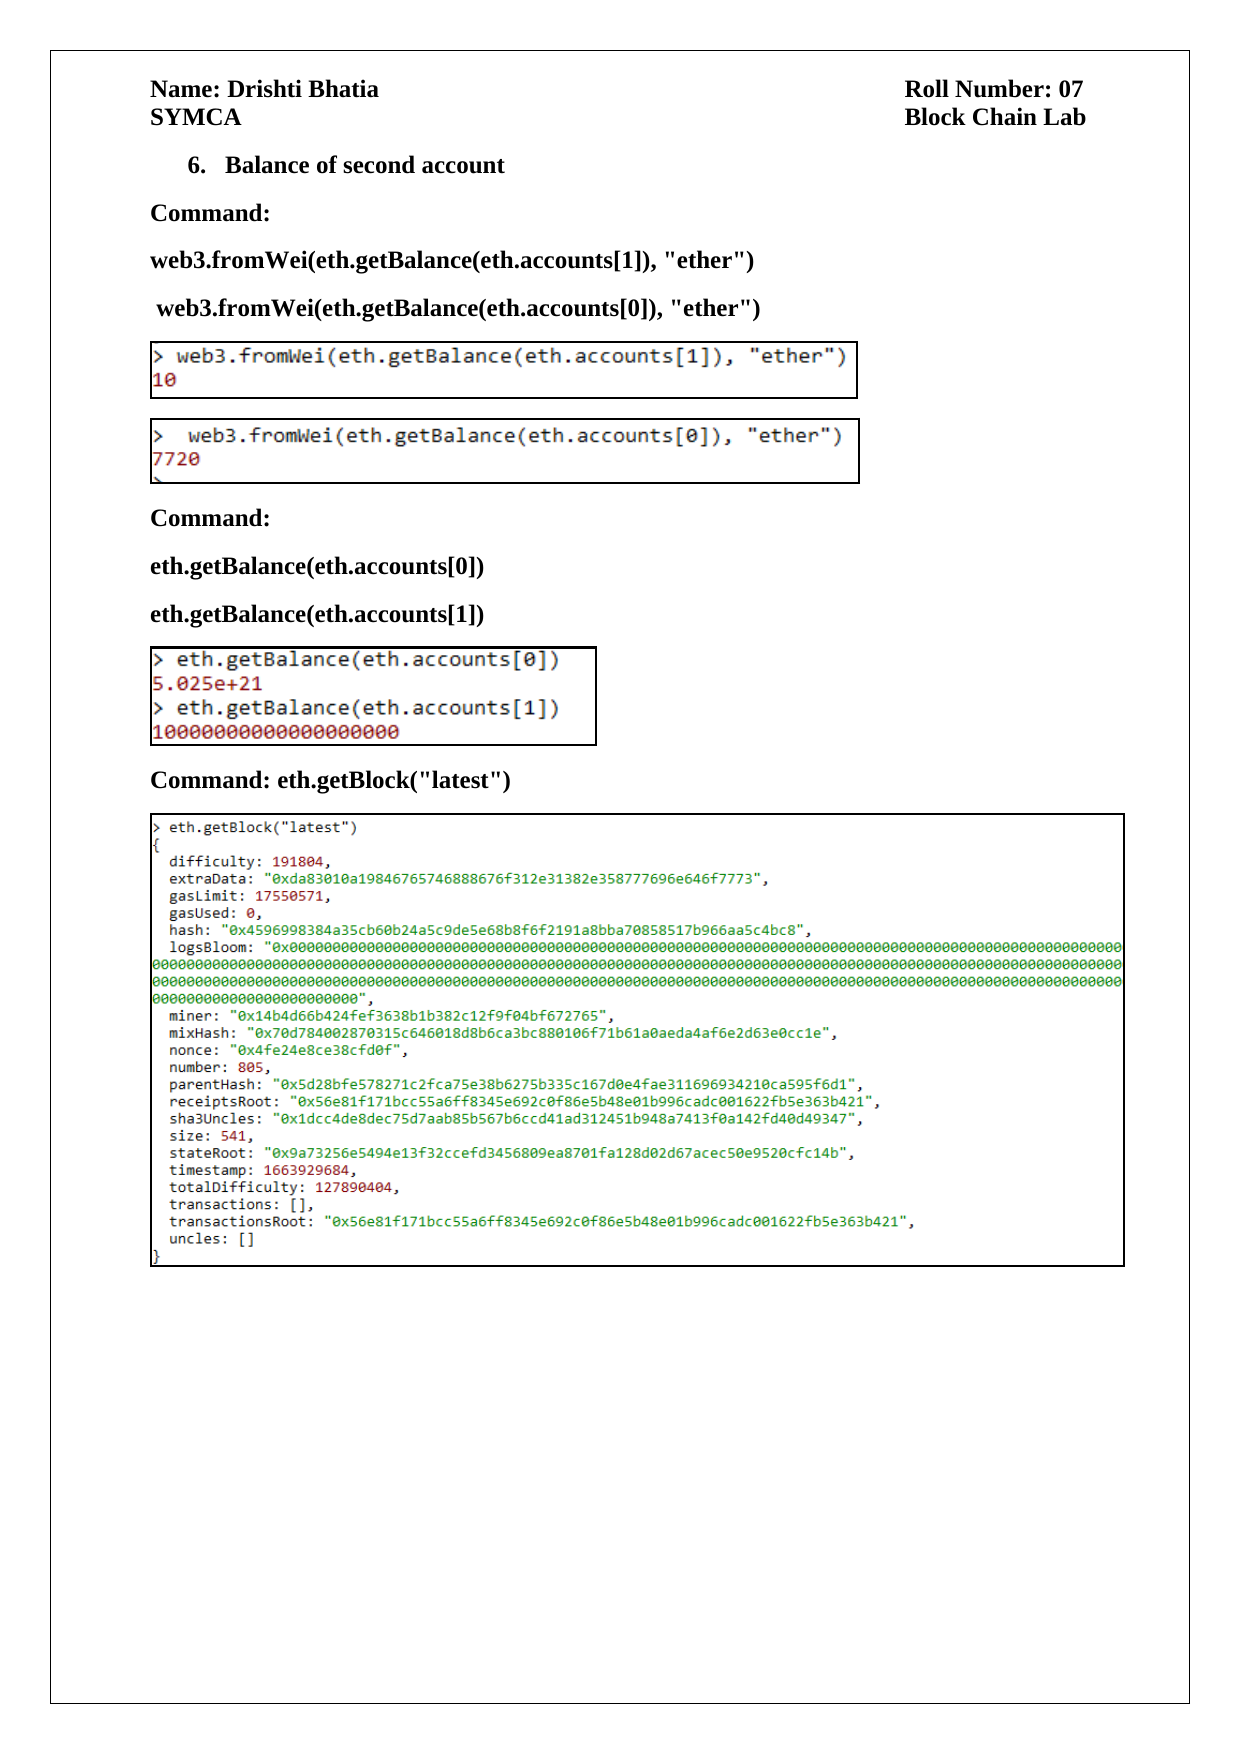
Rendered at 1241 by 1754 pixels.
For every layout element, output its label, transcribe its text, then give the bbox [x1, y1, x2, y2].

text eth.getBalance(eth.accounts[0]) [150, 551, 1090, 580]
text Command: [150, 503, 1090, 532]
picture [152, 343, 856, 397]
list Balance of second account [187, 150, 1090, 179]
text Command: eth.getBlock("latest") [150, 765, 1090, 794]
picture [152, 815, 1123, 1265]
picture [152, 649, 595, 744]
text Command: [150, 198, 1090, 226]
text web3.fromWei(eth.getBalance(eth.accounts[0]), "ether") [150, 293, 1090, 322]
text web3.fromWei(eth.getBalance(eth.accounts[1]), "ether") [150, 245, 1090, 274]
picture [152, 420, 858, 482]
text eth.getBalance(eth.accounts[1]) [150, 599, 1090, 627]
